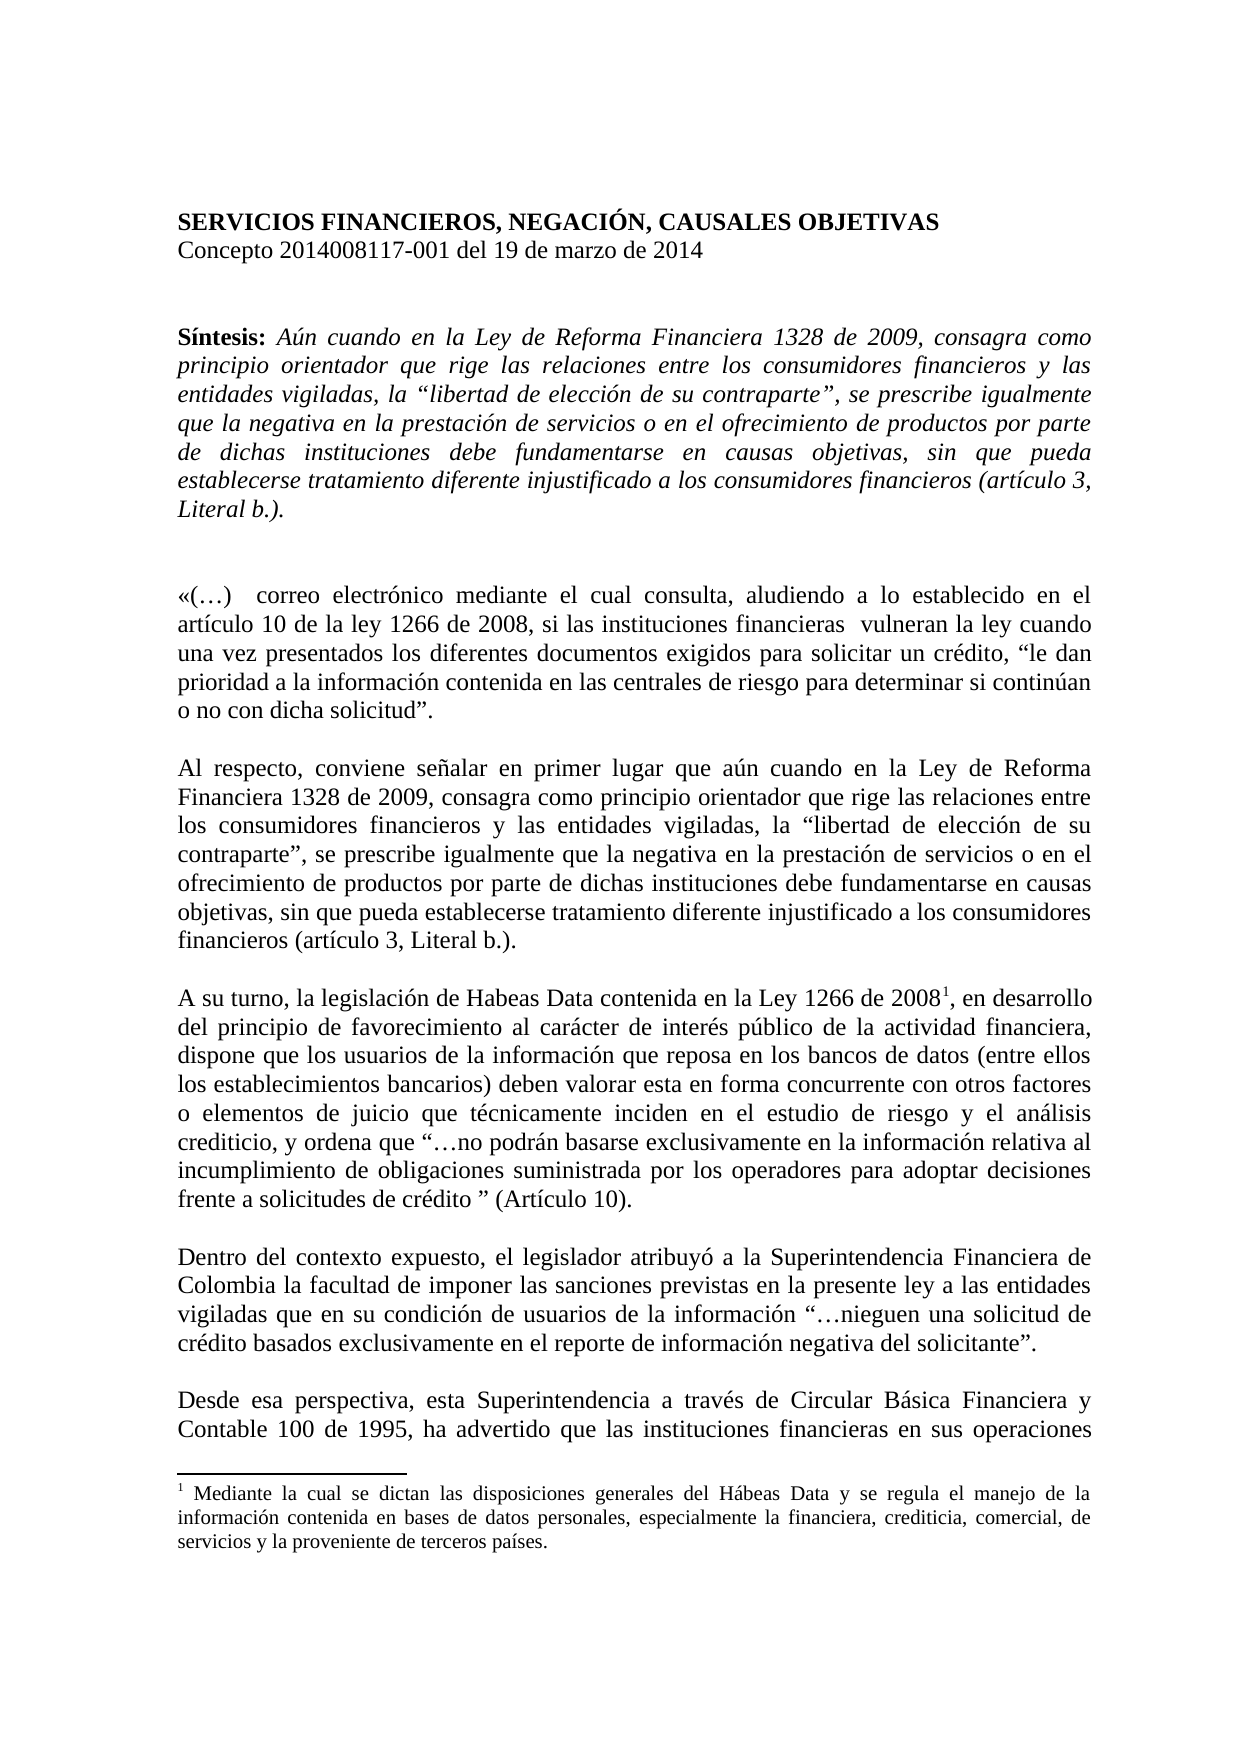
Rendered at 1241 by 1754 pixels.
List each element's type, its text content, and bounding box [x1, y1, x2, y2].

text Dentro del contexto expuesto, el legislador atribuyó a la Superintendencia Financiera de Colombia la facultad de imponer las sanciones previstas en la presente ley a las entidades vigiladas que en su condición de usuarios de la información “…nieguen una solicitud de crédito basados exclusivamente en el reporte de información negativa del solicitante”. [177, 1242, 1092, 1357]
text Al respecto, conviene señalar en primer lugar que aún cuando en la Ley de Reforma Financiera 1328 de 2009, consagra como principio orientador que rige las relaciones entre los consumidores financieros y las entidades vigiladas, la “libertad de elección de su contraparte”, se prescribe igualmente que la negativa en la prestación de servicios o en el ofrecimiento de productos por parte de dichas instituciones debe fundamentarse en causas objetivas, sin que pueda establecerse tratamiento diferente injustificado a los consumidores financieros (artículo 3, Literal b.). [177, 753, 1092, 954]
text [177, 1386, 1092, 1443]
text Concepto 2014008117-001 del 19 de marzo de 2014 [177, 236, 1092, 264]
text «(…) correo electrónico mediante el cual consulta, aludiendo a lo establecido en el artículo 10 de la ley 1266 de 2008, si las instituciones financieras vulneran la ley cuando una vez presentados los diferentes documentos exigidos para solicitar un crédito, “le dan prioridad a la información contenida en las centrales de riesgo para determinar si continúan o no con dicha solicitud”. [177, 581, 1092, 724]
text SERVICIOS FINANCIEROS, NEGACIÓN, CAUSALES OBJETIVAS [177, 207, 1092, 236]
text Síntesis: Aún cuando en la Ley de Reforma Financiera 1328 de 2009, consagra como principio orientador que rige las relaciones entre los consumidores financieros y las entidades vigiladas, la “libertad de elección de su contraparte”, se prescribe igualmente que la negativa en la prestación de servicios o en el ofrecimiento de productos por parte de dichas instituciones debe fundamentarse en causas objetivas, sin que pueda establecerse tratamiento diferente injustificado a los consumidores financieros (artículo 3, Literal b.). [177, 322, 1092, 523]
text A su turno, la legislación de Habeas Data contenida en la Ley 1266 de 2008, en desarrollo del principio de favorecimiento al carácter de interés público de la actividad financiera, dispone que los usuarios de la información que reposa en los bancos de datos (entre ellos los establecimientos bancarios) deben valorar esta en forma concurrente con otros factores o elementos de juicio que técnicamente inciden en el estudio de riesgo y el análisis crediticio, y ordena que “…no podrán basarse exclusivamente en la información relativa al incumplimiento de obligaciones suministrada por los operadores para adoptar decisiones frente a solicitudes de crédito ” (Artículo 10). [177, 983, 1092, 1213]
